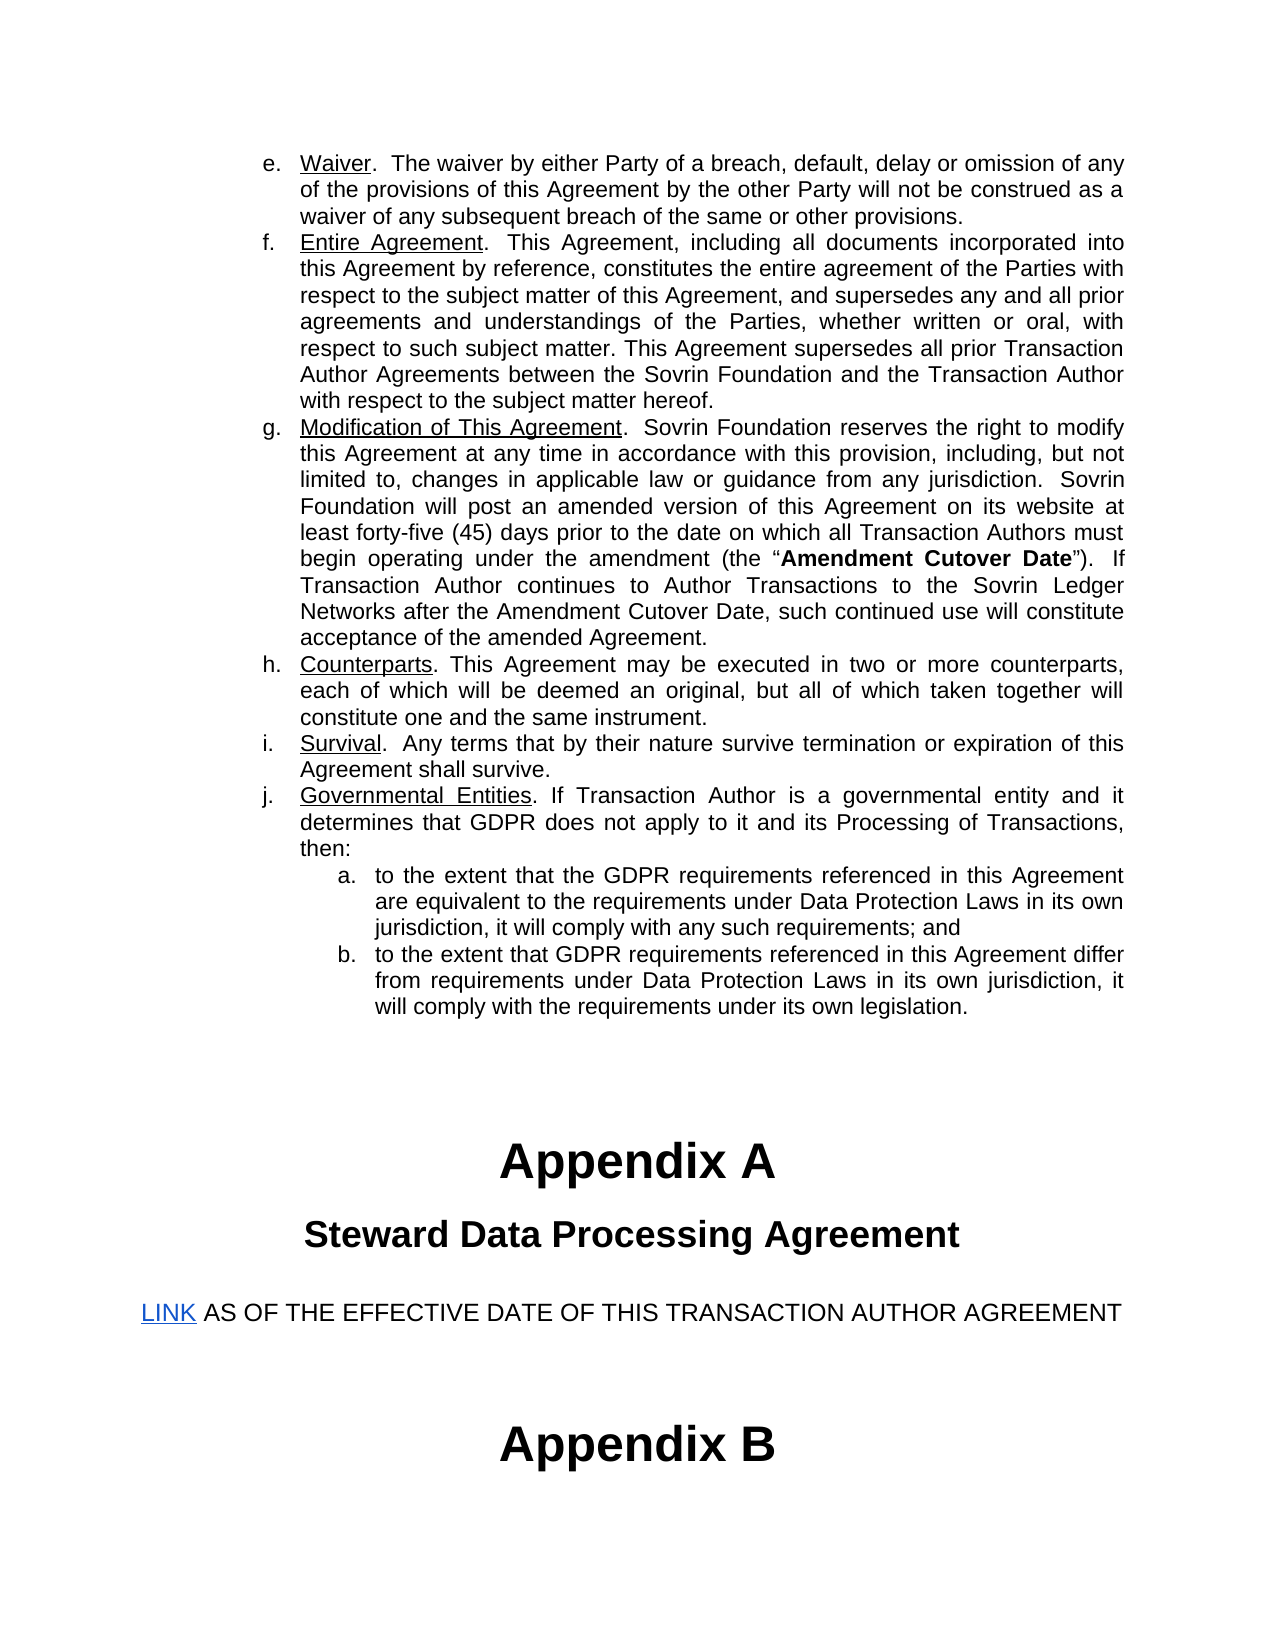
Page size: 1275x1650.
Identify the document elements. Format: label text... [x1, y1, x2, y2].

text Steward Data Processing Agreement [138, 1212, 1125, 1255]
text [138, 1298, 1125, 1327]
list Governmental Entities. If Transaction Author is a governmental entity and it determines that GDPR does not apply to it and its Processing of Transactions, then: [262, 782, 1125, 862]
list Waiver. The waiver by either Party of a breach, default, delay or omission of any of the provisions of this Agreement by the other Party will not be construed as a waiver of any subsequent breach of the same or other provisions. [262, 150, 1125, 229]
list to the extent that GDPR requirements referenced in this Agreement differ from requirements under Data Protection Laws in its own jurisdiction, it will comply with the requirements under its own legislation. [337, 941, 1125, 1020]
list to the extent that the GDPR requirements referenced in this Agreement are equivalent to the requirements under Data Protection Laws in its own jurisdiction, it will comply with any such requirements; and [337, 862, 1125, 941]
list Counterparts. This Agreement may be executed in two or more counterparts, each of which will be deemed an original, but all of which taken together will constitute one and the same instrument. [262, 651, 1125, 730]
list Entire Agreement. This Agreement, including all documents incorporated into this Agreement by reference, constitutes the entire agreement of the Parties with respect to the subject matter of this Agreement, and supersedes any and all prior agreements and understandings of the Parties, whether written or oral, with respect to such subject matter. This Agreement supersedes all prior Transaction Author Agreements between the Sovrin Foundation and the Transaction Author with respect to the subject matter hereof. [262, 229, 1125, 413]
text Appendix B [150, 1415, 1125, 1472]
text Appendix A [150, 1132, 1125, 1189]
list Survival. Any terms that by their nature survive termination or expiration of this Agreement shall survive. [262, 730, 1125, 782]
list Modification of This Agreement. Sovrin Foundation reserves the right to modify this Agreement at any time in accordance with this provision, including, but not limited to, changes in applicable law or guidance from any jurisdiction. Sovrin Foundation will post an amended version of this Agreement on its website at least forty-five (45) days prior to the date on which all Transaction Authors must begin operating under the amendment (the “Amendment Cutover Date”). If Transaction Author continues to Author Transactions to the Sovrin Ledger Networks after the Amendment Cutover Date, such continued use will constitute acceptance of the amended Agreement. [262, 413, 1125, 651]
